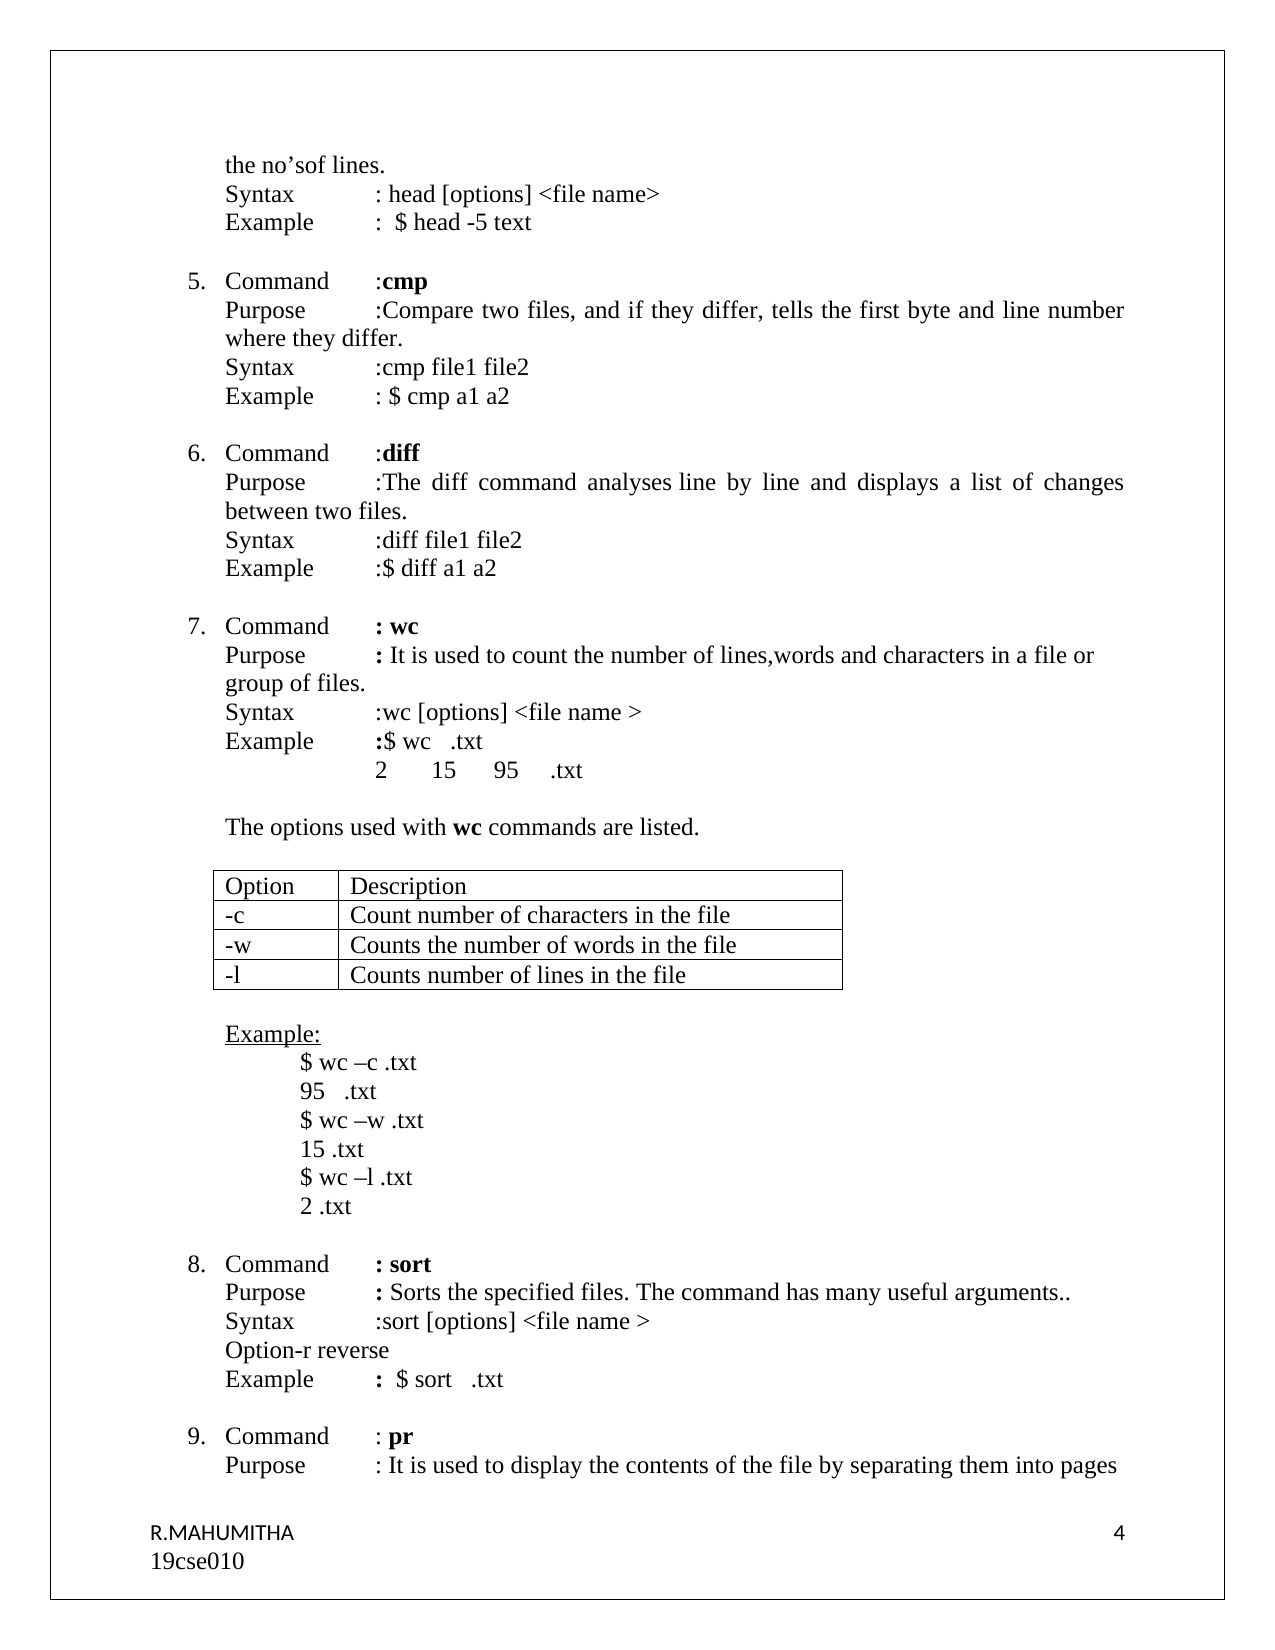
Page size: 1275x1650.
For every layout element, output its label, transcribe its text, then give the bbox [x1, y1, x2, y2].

text 15 .txt [225, 1134, 1125, 1162]
text Syntax :diff file1 file2 [225, 525, 1125, 553]
text Purpose : It is used to count the number of lines,words and characters in a file or group of files. Syntax :wc [options] <file name > Example :$ wc .txt [225, 640, 1125, 755]
table_cell -w [214, 930, 338, 959]
text Example :$ diff a1 a2 [225, 553, 1125, 582]
table_cell Count number of characters in the file [339, 901, 842, 929]
list Command :diff [187, 438, 1125, 467]
table_cell -l [214, 960, 338, 989]
table_cell Counts the number of words in the file [339, 930, 842, 959]
text Syntax :cmp file1 file2 [150, 352, 1125, 381]
table_cell Counts number of lines in the file [339, 960, 842, 989]
list Command :cmp Purpose :Compare two files, and if they differ, tells the first byte and line number where they differ. [187, 266, 1125, 352]
text 2 .txt [225, 1191, 1125, 1220]
text Purpose : Sorts the specified files. The command has many useful arguments.. [150, 1277, 1125, 1306]
text Example: [150, 1019, 1125, 1047]
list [187, 1421, 1125, 1479]
text Syntax :sort [options] <file name > Option-r reverse [225, 1306, 1125, 1364]
table_header Option [214, 871, 338, 899]
text Example : $ sort .txt [150, 1364, 1125, 1392]
text 95 .txt [225, 1076, 1125, 1105]
list Command : wc [187, 611, 1125, 640]
text $ wc –l .txt [225, 1162, 1125, 1191]
text $ wc –c .txt [225, 1047, 1125, 1076]
list Command : sort [187, 1249, 1125, 1277]
table_cell -c [214, 901, 338, 929]
text 2 15 95 .txt [300, 755, 1125, 783]
text Example : $ cmp a1 a2 [150, 381, 1125, 410]
text The options used with wc commands are listed. [150, 812, 1125, 841]
text Purpose :The diff command analyses line by line and displays a list of changes between two files. [225, 467, 1125, 525]
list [187, 150, 1125, 266]
table_header Description [339, 871, 842, 899]
text $ wc –w .txt [225, 1105, 1125, 1134]
